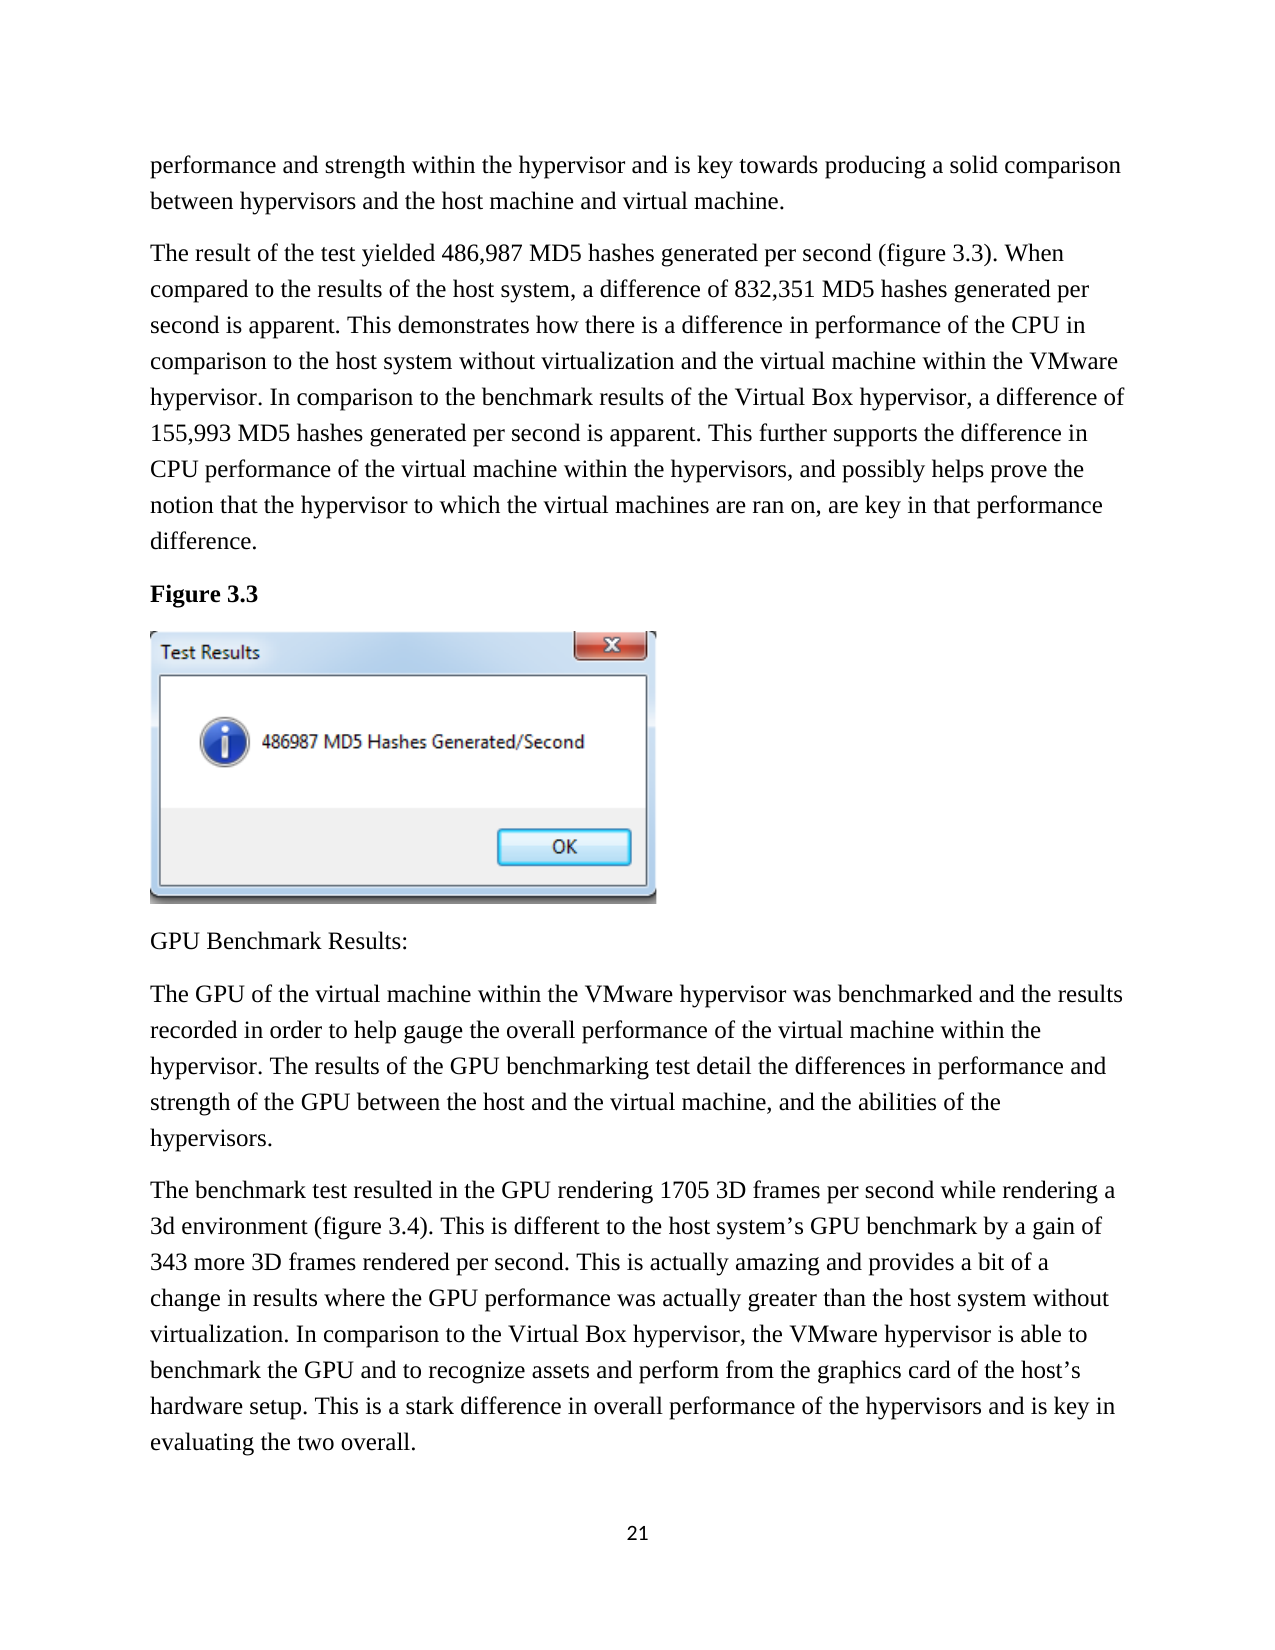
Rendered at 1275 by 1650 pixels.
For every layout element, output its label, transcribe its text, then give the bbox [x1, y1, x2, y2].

text The benchmark test resulted in the GPU rendering 1705 3D frames per second while rendering a 3d environment (figure 3.4). This is different to the host system’s GPU benchmark by a gain of 343 more 3D frames rendered per second. This is actually amazing and provides a bit of a change in results where the GPU performance was actually greater than the host system without virtualization. In comparison to the Virtual Box hypervisor, the VMware hypervisor is able to benchmark the GPU and to recognize assets and perform from the graphics card of the host’s hardware setup. This is a stark difference in overall performance of the hypervisors and is key in evaluating the two overall. [150, 1175, 1125, 1456]
text The result of the test yielded 486,987 MD5 hashes generated per second (figure 3.3). When compared to the results of the host system, a difference of 832,351 MD5 hashes generated per second is apparent. This demonstrates how there is a difference in performance of the CPU in comparison to the host system without virtualization and the virtual machine within the VMware hypervisor. In comparison to the benchmark results of the Virtual Box hypervisor, a difference of 155,993 MD5 hashes generated per second is apparent. This further supports the difference in CPU performance of the virtual machine within the hypervisors, and possibly helps prove the notion that the hypervisor to which the virtual machines are ran on, are key in that performance difference. [150, 238, 1125, 555]
text The GPU of the virtual machine within the VMware hypervisor was benchmarked and the results recorded in order to help gauge the overall performance of the virtual machine within the hypervisor. The results of the GPU benchmarking test detail the differences in performance and strength of the GPU between the host and the virtual machine, and the abilities of the hypervisors. [150, 979, 1125, 1152]
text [150, 150, 1125, 215]
picture [150, 631, 657, 904]
text Figure 3.3 [150, 579, 1125, 607]
text GPU Benchmark Results: [150, 926, 1125, 955]
